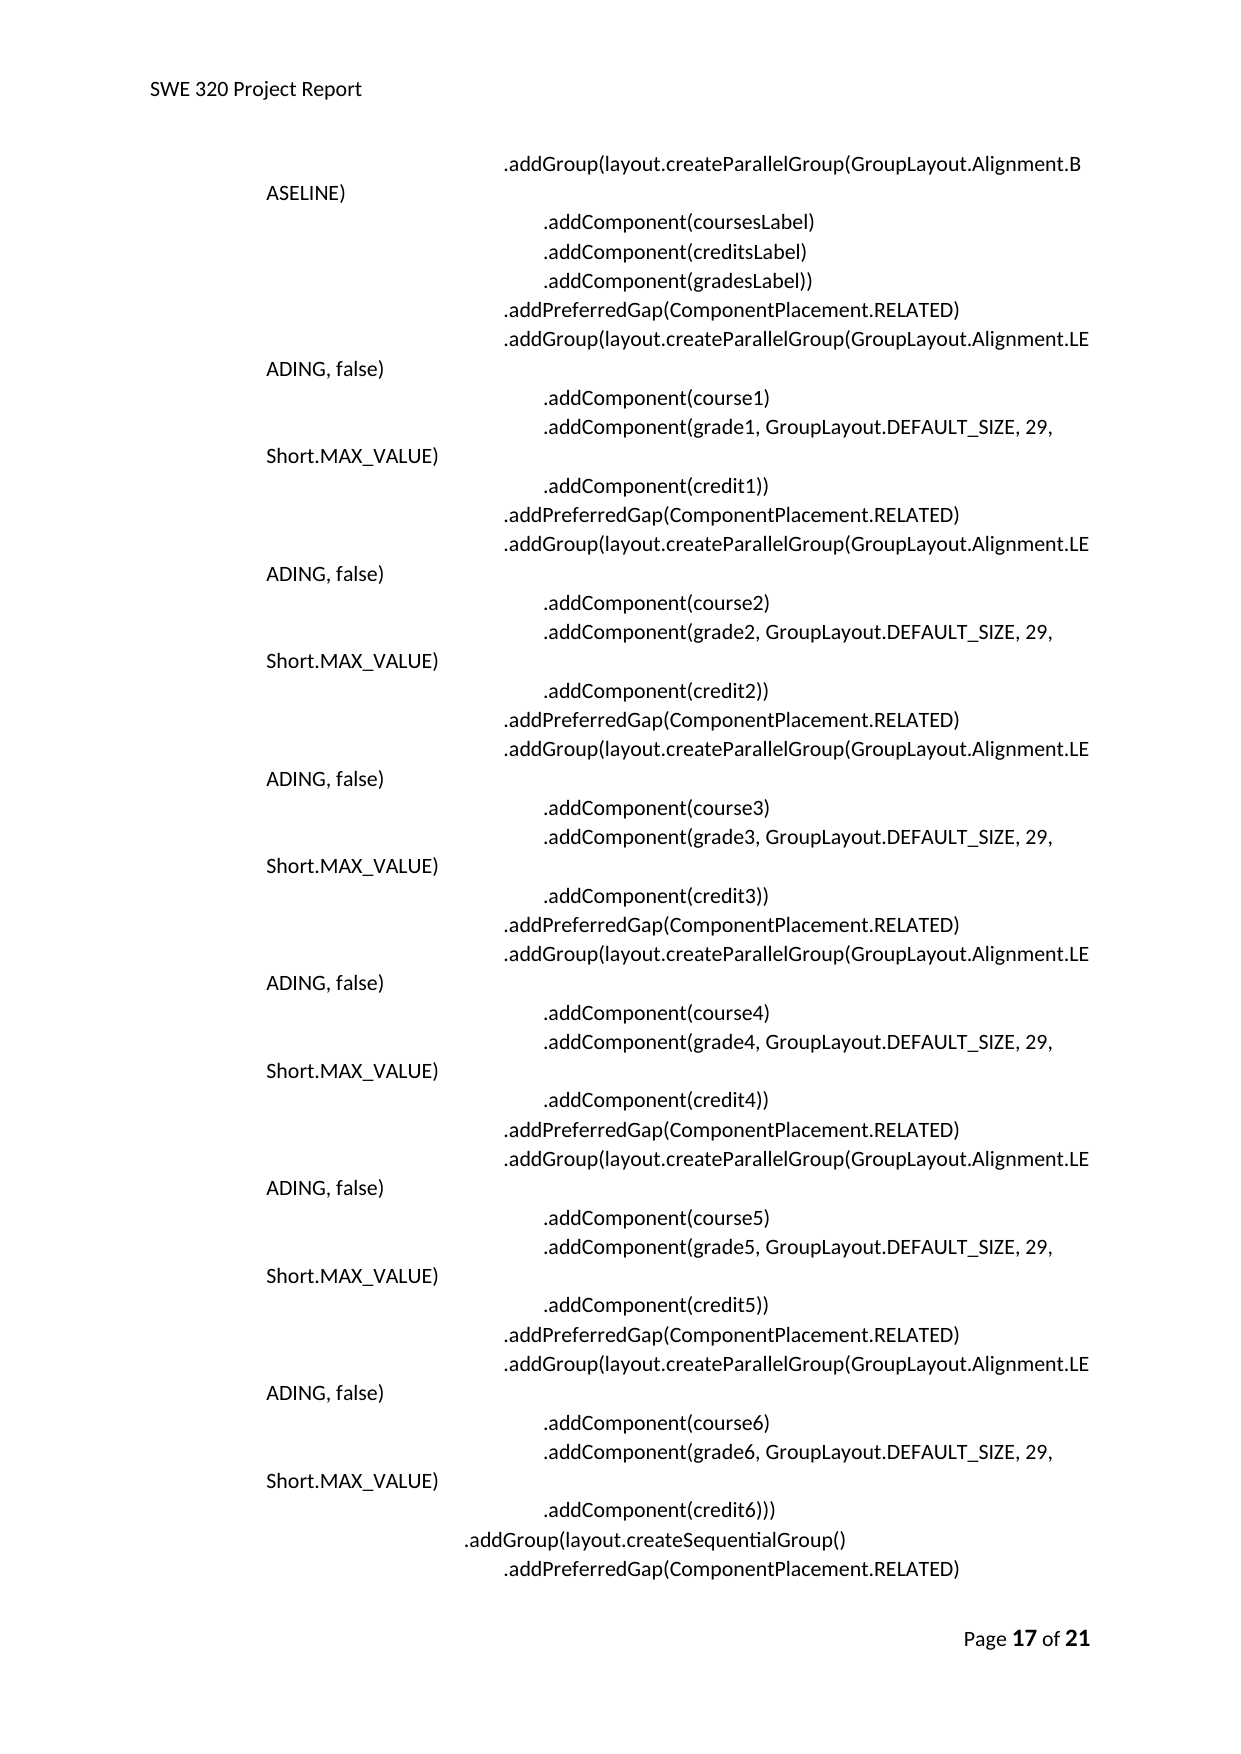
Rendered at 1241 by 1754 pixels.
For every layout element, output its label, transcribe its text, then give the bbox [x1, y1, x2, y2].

text .addGroup(layout.createParallelGroup(GroupLayout.Alignment.LEADING, false) [266, 1350, 1090, 1406]
text .addPreferredGap(ComponentPlacement.RELATED) [266, 1321, 1090, 1347]
text .addComponent(grade5, GroupLayout.DEFAULT_SIZE, 29, Short.MAX_VALUE) [266, 1233, 1090, 1289]
text .addPreferredGap(ComponentPlacement.RELATED) [266, 1116, 1090, 1143]
text .addComponent(course1) [266, 384, 1090, 411]
text .addComponent(credit2)) [266, 677, 1090, 703]
text .addComponent(grade4, GroupLayout.DEFAULT_SIZE, 29, Short.MAX_VALUE) [266, 1028, 1090, 1084]
text .addPreferredGap(ComponentPlacement.RELATED) [266, 706, 1090, 733]
text .addGroup(layout.createParallelGroup(GroupLayout.Alignment.BASELINE) [266, 150, 1090, 206]
text .addGroup(layout.createParallelGroup(GroupLayout.Alignment.LEADING, false) [266, 326, 1090, 382]
text .addComponent(coursesLabel) [266, 208, 1090, 235]
text .addGroup(layout.createParallelGroup(GroupLayout.Alignment.LEADING, false) [266, 531, 1090, 586]
text .addPreferredGap(ComponentPlacement.RELATED) [266, 1555, 1090, 1582]
text .addComponent(credit6))) [266, 1496, 1090, 1523]
text .addGroup(layout.createParallelGroup(GroupLayout.Alignment.LEADING, false) [266, 940, 1090, 996]
text .addComponent(course4) [266, 999, 1090, 1026]
text .addPreferredGap(ComponentPlacement.RELATED) [266, 501, 1090, 528]
text .addComponent(credit4)) [266, 1087, 1090, 1113]
text .addComponent(credit5)) [266, 1292, 1090, 1318]
text .addComponent(grade3, GroupLayout.DEFAULT_SIZE, 29, Short.MAX_VALUE) [266, 823, 1090, 879]
text .addComponent(course5) [266, 1204, 1090, 1230]
text .addGroup(layout.createSequentialGroup() [266, 1526, 1090, 1552]
text .addComponent(course3) [266, 794, 1090, 821]
text .addGroup(layout.createParallelGroup(GroupLayout.Alignment.LEADING, false) [266, 1145, 1090, 1201]
text .addComponent(grade2, GroupLayout.DEFAULT_SIZE, 29, Short.MAX_VALUE) [266, 618, 1090, 674]
text .addComponent(credit3)) [266, 882, 1090, 908]
text .addComponent(course6) [266, 1409, 1090, 1435]
text .addComponent(course2) [266, 589, 1090, 616]
text .addComponent(creditsLabel) [266, 238, 1090, 264]
text .addComponent(grade1, GroupLayout.DEFAULT_SIZE, 29, Short.MAX_VALUE) [266, 413, 1090, 469]
text .addComponent(gradesLabel)) [266, 267, 1090, 294]
text .addComponent(grade6, GroupLayout.DEFAULT_SIZE, 29, Short.MAX_VALUE) [266, 1438, 1090, 1494]
text .addComponent(credit1)) [266, 472, 1090, 499]
text .addPreferredGap(ComponentPlacement.RELATED) [266, 911, 1090, 938]
text .addPreferredGap(ComponentPlacement.RELATED) [266, 296, 1090, 323]
text .addGroup(layout.createParallelGroup(GroupLayout.Alignment.LEADING, false) [266, 735, 1090, 791]
